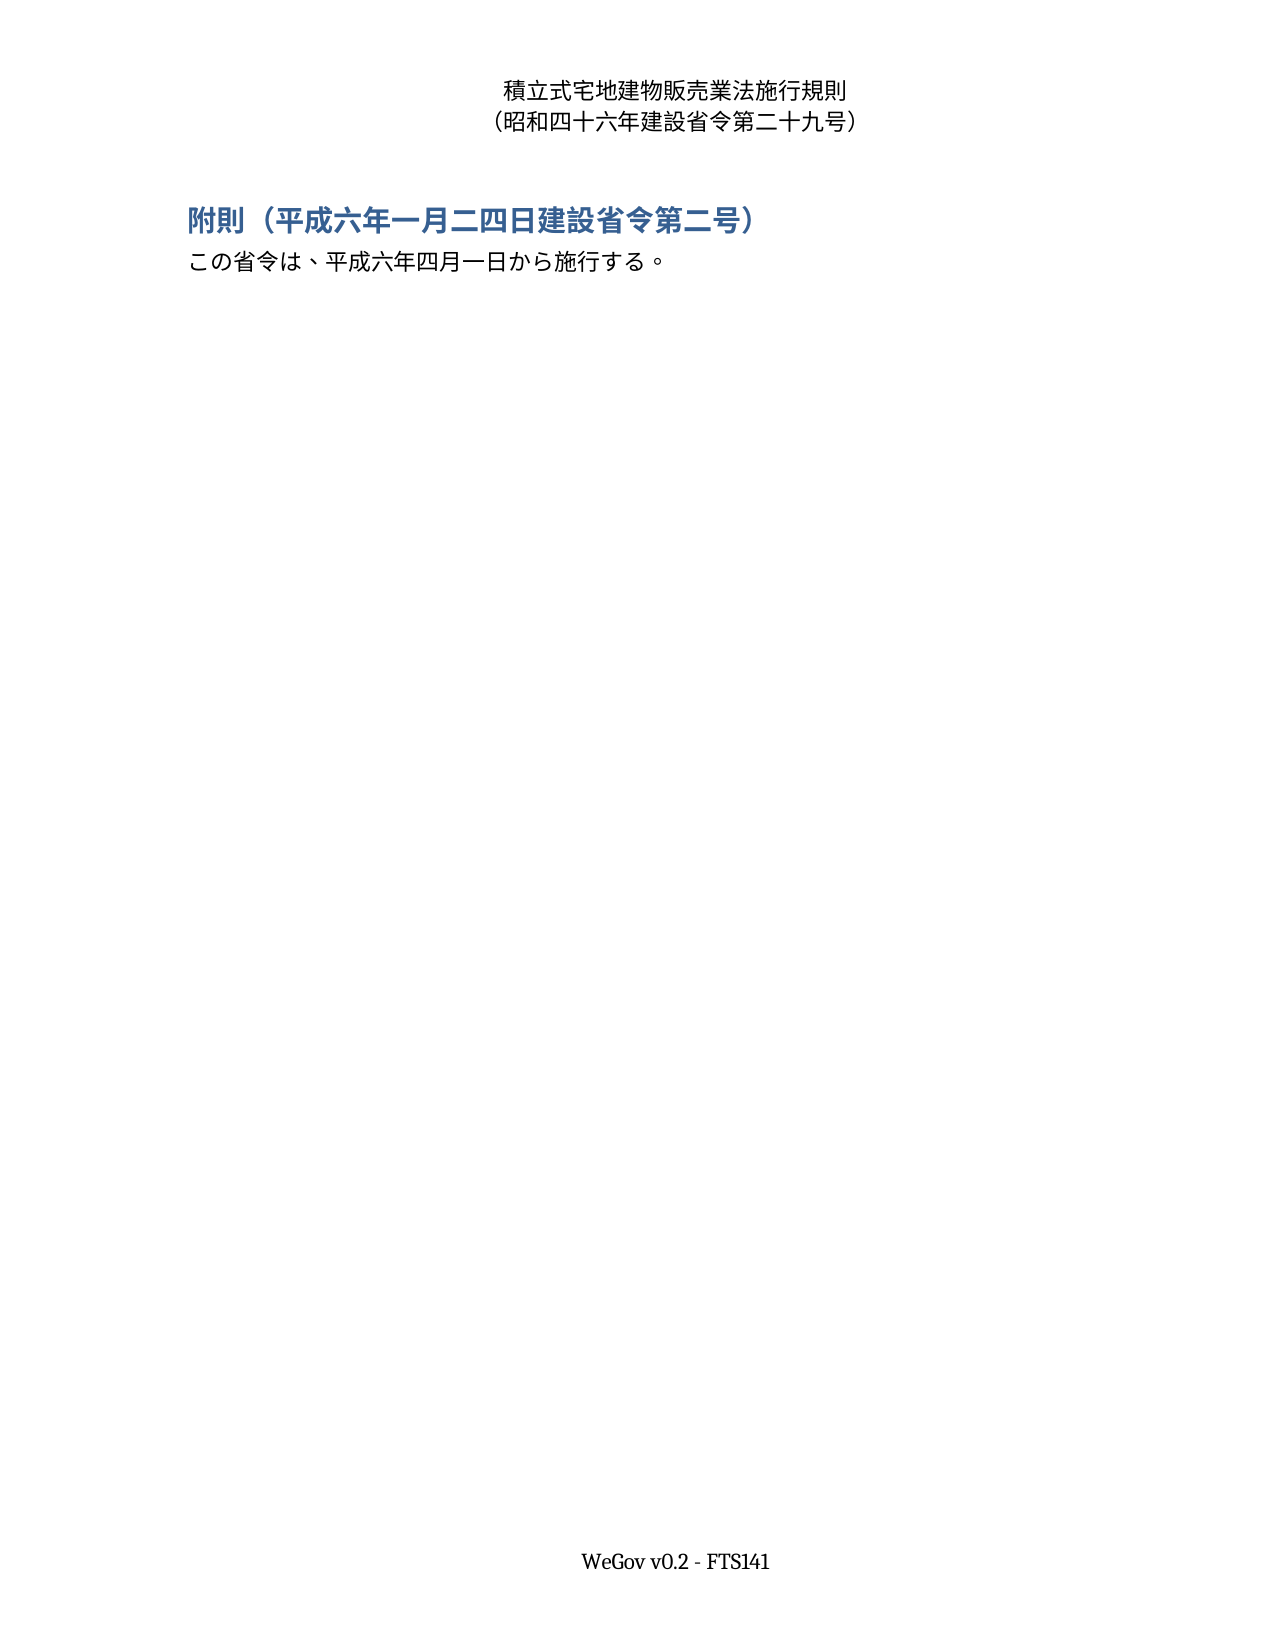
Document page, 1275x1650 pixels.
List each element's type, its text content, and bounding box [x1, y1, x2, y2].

text この省令は、平成六年四月一日から施行する。 [187, 246, 1087, 277]
subtitle 附則（平成六年一月二四日建設省令第二号） [187, 200, 1087, 240]
